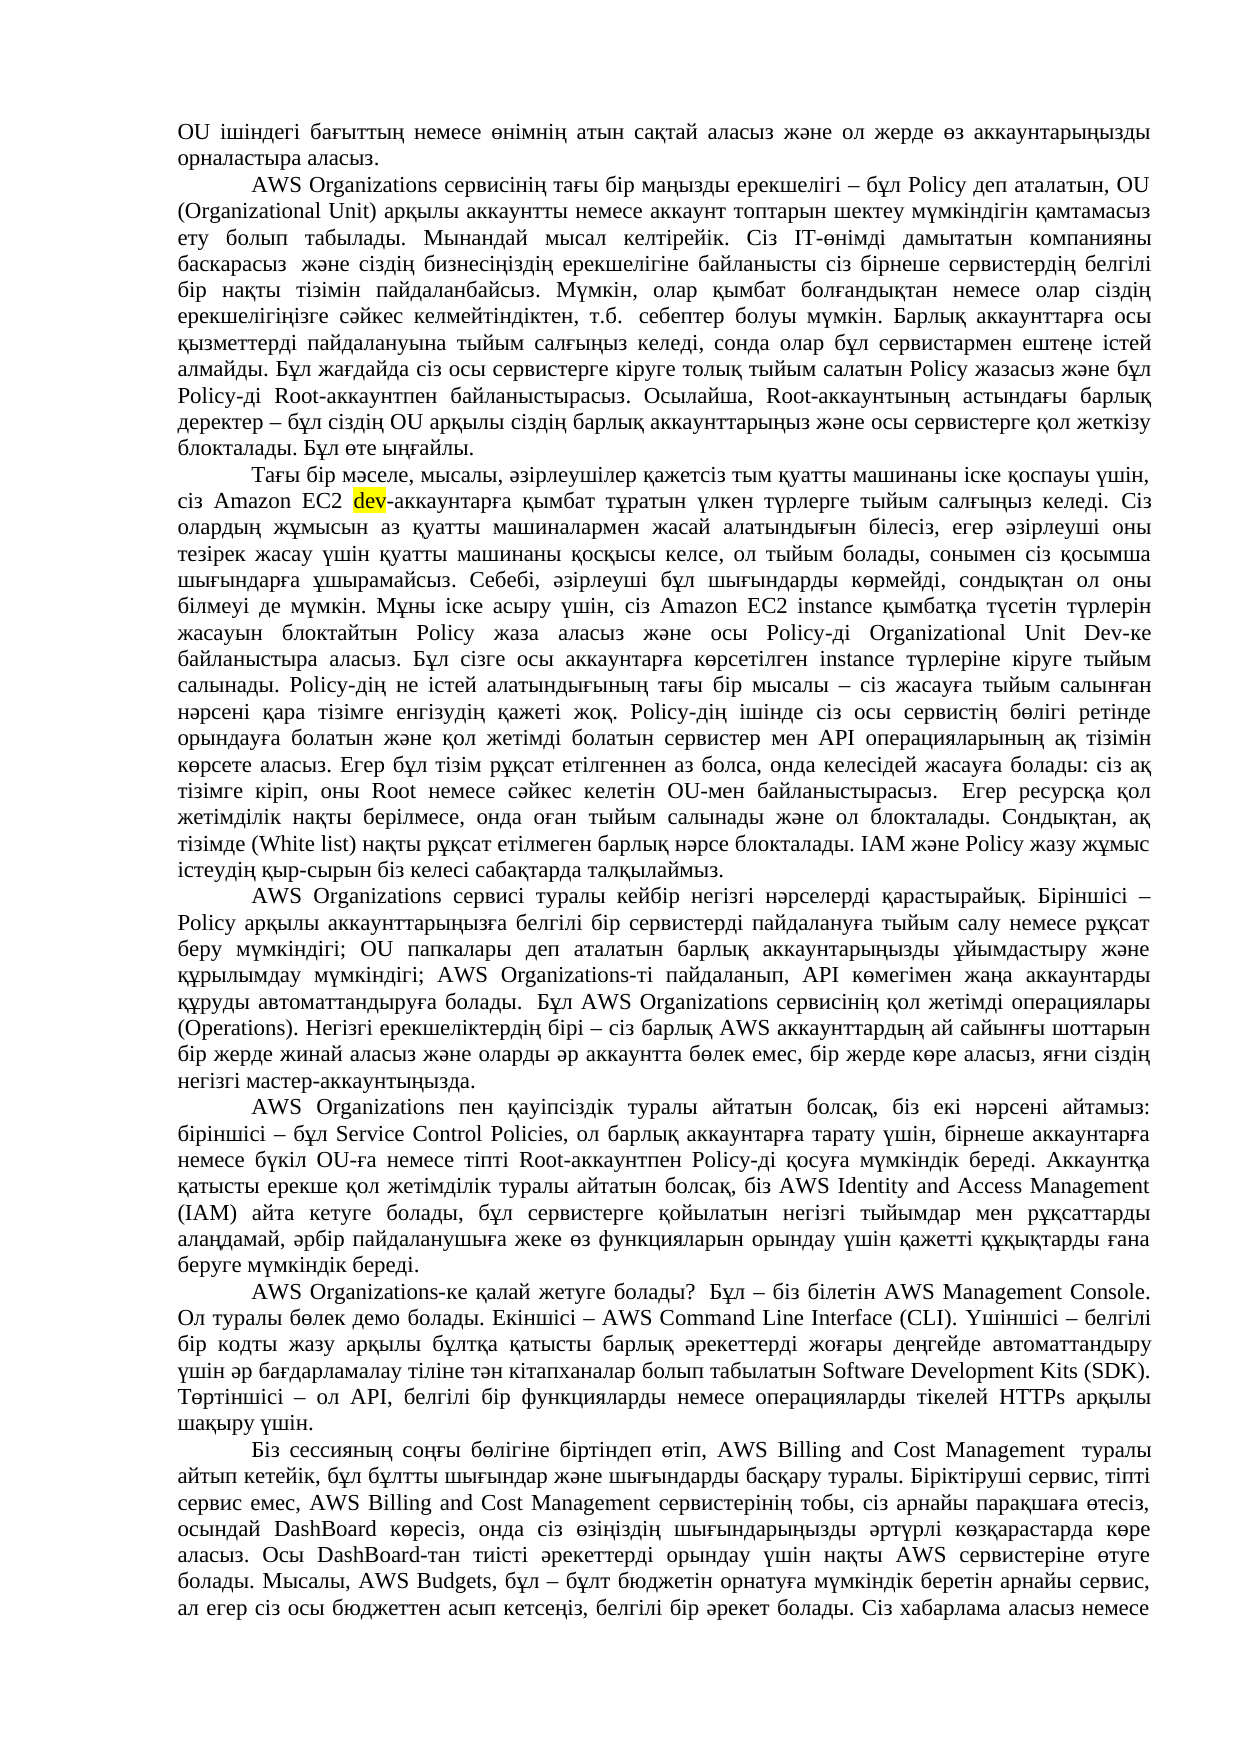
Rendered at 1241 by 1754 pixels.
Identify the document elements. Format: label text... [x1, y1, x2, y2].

text AWS Organizations сервисі туралы кейбір негізгі нәрселерді қарастырайық. Біріншісі – Policy арқылы аккаунттарыңызға белгілі бір сервистерді пайдалануға тыйым салу немесе рұқсат беру мүмкіндігі; OU папкалары деп аталатын барлық аккаунтарыңызды ұйымдастыру және құрылымдау мүмкіндігі; AWS Organizations-ті пайдаланып, API көмегімен жаңа аккаунтарды құруды автоматтандыруға болады. Бұл AWS Organizations сервисінің қол жетімді операциялары (Operations). Негізгі ерекшеліктердің бірі – сіз барлық AWS аккаунттардың ай сайынғы шоттарын бір жерде жинай аласыз және оларды әр аккаунтта бөлек емес, бір жерде көре аласыз, яғни сіздің негізгі мастер-аккаунтыңызда. [177, 882, 1152, 1093]
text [177, 118, 1152, 171]
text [177, 1436, 1152, 1620]
text AWS Organizations-ке қалай жетуге болады? Бұл – біз білетін AWS Management Console. Ол туралы бөлек демо болады. Екіншісі – AWS Command Line Interface (CLI). Үшіншісі – белгілі бір кодты жазу арқылы бұлтқа қатысты барлық әрекеттерді жоғары деңгейде автоматтандыру үшін әр бағдарламалау тіліне тән кітапханалар болып табылатын Software Development Kits (SDK). Төртіншісі – ол API, белгілі бір функцияларды немесе операцияларды тікелей HTTPs арқылы шақыру үшін. [177, 1278, 1152, 1436]
text AWS Organizations пен қауіпсіздік туралы айтатын болсақ, біз екі нәрсені айтамыз: біріншісі – бұл Service Control Policies, ол барлық аккаунтарға тарату үшін, бірнеше аккаунтарға немесе бүкіл OU-ға немесе тіпті Root-аккаунтпен Policy-ді қосуға мүмкіндік береді. Аккаунтқа қатысты ерекше қол жетімділік туралы айтатын болсақ, біз AWS Identity and Access Management (IAM) айта кетуге болады, бұл сервистерге қойылатын негізгі тыйымдар мен рұқсаттарды алаңдамай, әрбір пайдаланушыға жеке өз функцияларын орындау үшін қажетті құқықтарды ғана беруге мүмкіндік береді. [177, 1093, 1152, 1278]
text AWS Organizations сервисінің тағы бір маңызды ерекшелігі – бұл Policy деп аталатын, OU (Organizational Unit) арқылы аккаунтты немесе аккаунт топтарын шектеу мүмкіндігін қамтамасыз ету болып табылады. Мынандай мысал келтірейік. Сіз IT-өнімді дамытатын компанияны баскарасыз және сіздің бизнесіңіздің ерекшелігіне байланысты сіз бірнеше сервистердің белгілі бір нақты тізімін пайдаланбайсыз. Мүмкін, олар қымбат болғандықтан немесе олар сіздің ерекшелігіңізге сәйкес келмейтіндіктен, т.б. себептер болуы мүмкін. Барлық аккаунттарға осы қызметтерді пайдалануына тыйым салғыңыз келеді, сонда олар бұл сервистармен ештеңе істей алмайды. Бұл жағдайда сіз осы сервистерге кіруге толық тыйым салатын Policy жазасыз және бұл Policy-ді Root-аккаунтпен байланыстырасыз. Осылайша, Root-аккаунтының астындағы барлық деректер – бұл сіздің OU арқылы сіздің барлық аккаунттарыңыз және осы сервистерге қол жеткізу блокталады. Бұл өте ыңғайлы. [177, 171, 1152, 461]
text Тағы бір мәселе, мысалы, әзірлеушілер қажетсіз тым қуатты машинаны іске қоспауы үшін, сіз Amazon EC2 dev-аккаунтарға қымбат тұратын үлкен түрлерге тыйым салғыңыз келеді. Сіз олардың жұмысын аз қуатты машиналармен жасай алатындығын білесіз, егер әзірлеуші оны тезірек жасау үшін қуатты машинаны қосқысы келсе, ол тыйым болады, сонымен сіз қосымша шығындарға ұшырамайсыз. Себебі, әзірлеуші бұл шығындарды көрмейді, сондықтан ол оны білмеуі де мүмкін. Мұны іске асыру үшін, сіз Amazon EC2 instance қымбатқа түсетін түрлерін жасауын блоктайтын Policy жаза аласыз және осы Policy-ді Organizatiоnal Unit Dev-ке байланыстыра аласыз. Бұл сізге осы аккаунтарға көрсетілген instance түрлеріне кіруге тыйым салынады. Policy-дің не істей алатындығының тағы бір мысалы – сіз жасауға тыйым салынған нәрсені қара тізімге енгізудің қажеті жоқ. Policy-дің ішінде сіз осы сервистің бөлігі ретінде орындауға болатын және қол жетімді болатын сервистер мен API операцияларының ақ тізімін көрсете аласыз. Егер бұл тізім рұқсат етілгеннен аз болса, онда келесідей жасауға болады: сіз ақ тізімге кіріп, оны Root немесе сәйкес келетін OU-мен байланыстырасыз. Егер ресурсқа қол жетімділік нақты берілмесе, онда оған тыйым салынады және ол блокталады. Сондықтан, ақ тізімде (White list) нақты рұқсат етілмеген барлық нәрсе блокталады. IAM және Policy жазу жұмыс істеудің қыр-сырын біз келесі сабақтарда талқылаймыз. [177, 461, 1152, 882]
